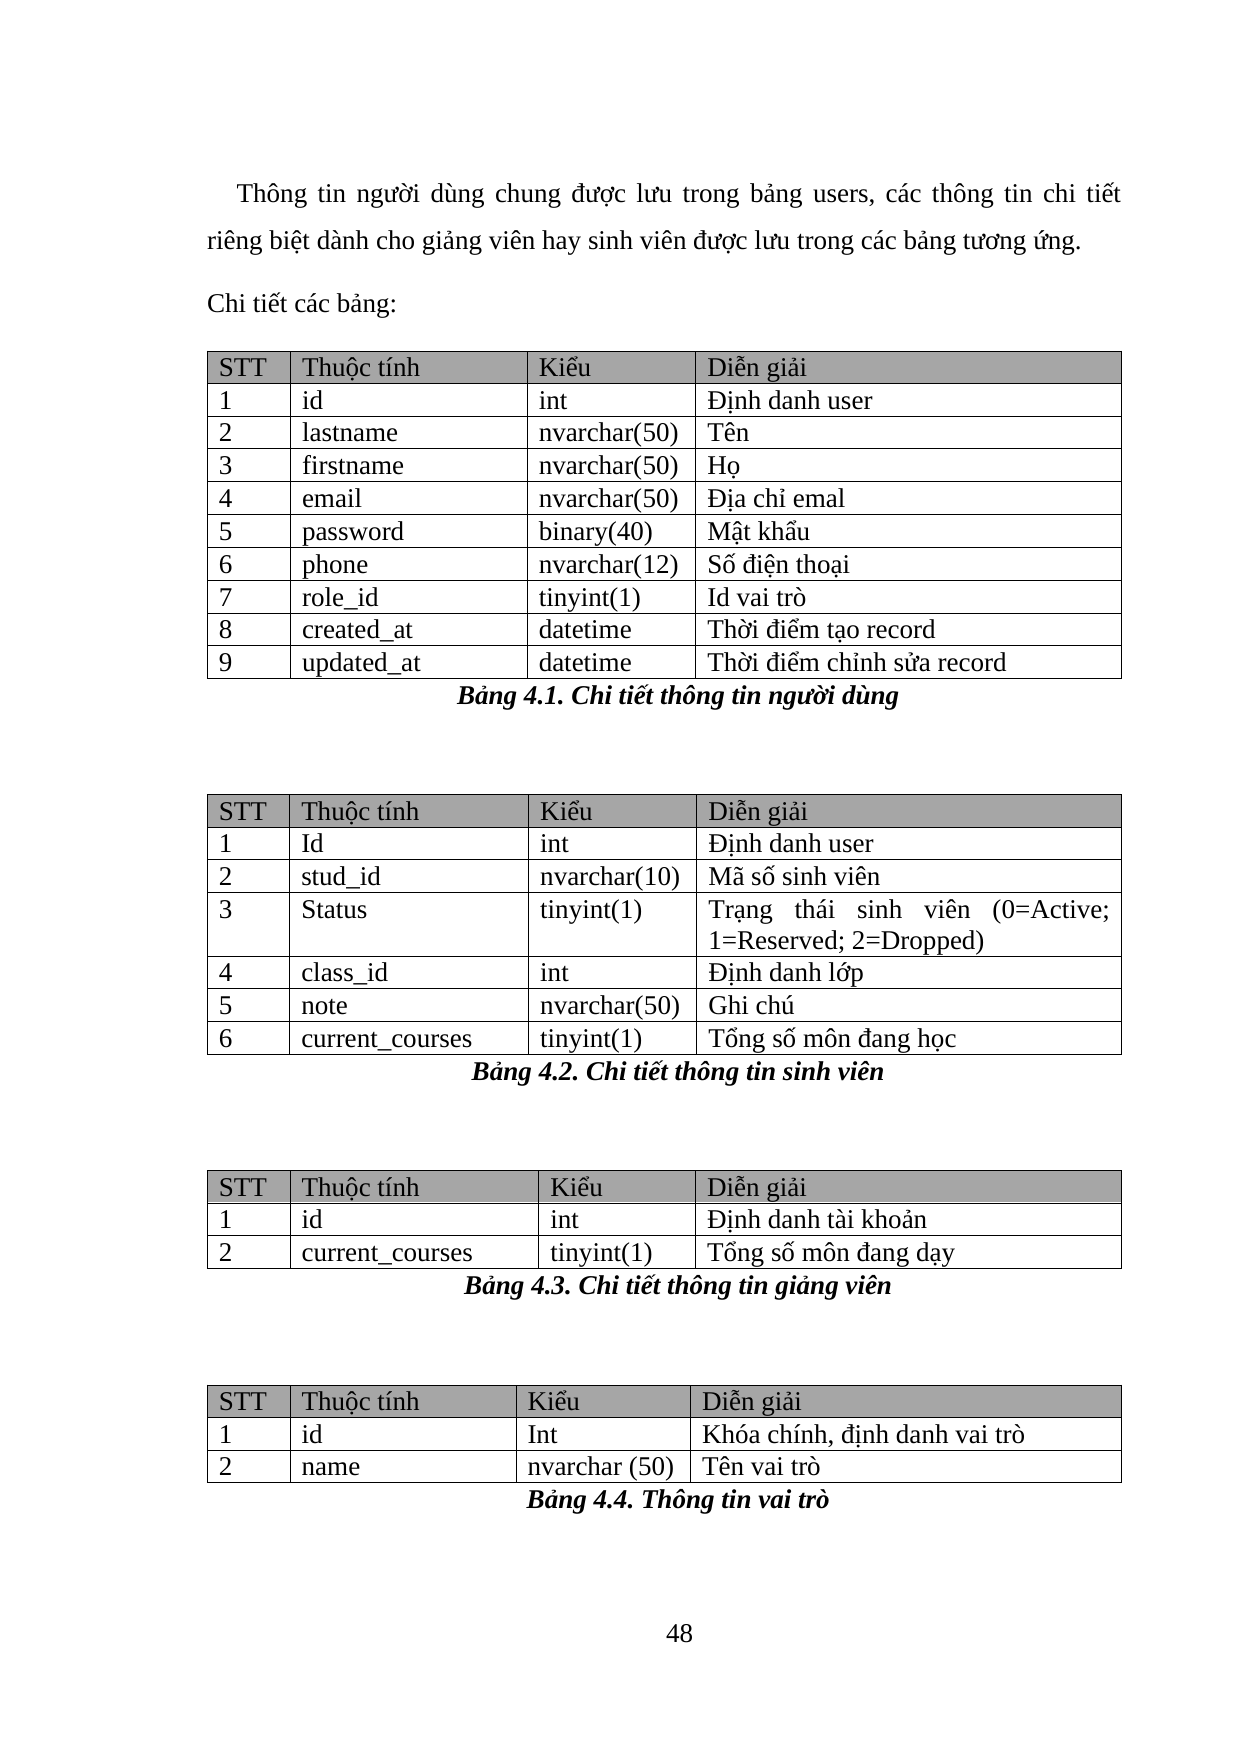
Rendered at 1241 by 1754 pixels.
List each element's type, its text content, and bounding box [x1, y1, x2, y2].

table_header Thuộc tính [291, 1386, 516, 1417]
table_cell Khóa chính, định danh vai trò [691, 1418, 1121, 1449]
table_cell Int [517, 1418, 690, 1449]
table_cell nvarchar(50) [528, 482, 695, 514]
table_cell Địa chỉ emal [696, 482, 1121, 514]
table_cell Trạng thái sinh viên (0=Active; 1=Reserved; 2=Dropped) [697, 893, 1121, 956]
table_cell note [290, 989, 528, 1021]
table_cell 2 [208, 417, 290, 448]
text Bảng 4.2. Chi tiết thông tin sinh viên [207, 1055, 1122, 1086]
table_cell role_id [291, 581, 527, 612]
table_header Thuộc tính [291, 1171, 538, 1202]
table_cell int [529, 828, 696, 859]
table_cell binary(40) [528, 515, 695, 547]
table_header Diễn giải [696, 352, 1121, 383]
table_cell 1 [208, 1418, 290, 1449]
table_cell 1 [208, 828, 289, 859]
table_cell datetime [528, 646, 695, 678]
table_cell lastname [291, 417, 527, 448]
text Chi tiết các bảng: [207, 287, 1122, 318]
table_cell nvarchar(10) [529, 860, 696, 892]
table_header STT [208, 795, 289, 827]
table_cell 2 [208, 1236, 290, 1268]
table_cell tinyint(1) [539, 1236, 695, 1268]
table_cell Thời điểm tạo record [696, 614, 1121, 645]
table_cell Mã số sinh viên [697, 860, 1121, 892]
table_cell Tên [696, 417, 1121, 448]
table_cell nvarchar(12) [528, 548, 695, 579]
table_cell 1 [208, 384, 290, 416]
table_cell 5 [208, 989, 289, 1021]
table_cell id [291, 1418, 516, 1449]
table_cell id [291, 384, 527, 416]
table_cell updated_at [291, 646, 527, 678]
text Bảng 4.3. Chi tiết thông tin giảng viên [207, 1269, 1122, 1300]
table_cell Tên vai trò [691, 1451, 1121, 1482]
table_cell 2 [208, 860, 289, 892]
text Bảng 4.4. Thông tin vai trò [207, 1483, 1122, 1514]
table_cell Số điện thoại [696, 548, 1121, 579]
table_cell Định danh tài khoản [696, 1204, 1121, 1235]
table_cell tinyint(1) [528, 581, 695, 612]
table_header STT [208, 1171, 290, 1202]
table_cell 3 [208, 893, 289, 956]
table_cell firstname [291, 449, 527, 481]
table_cell tinyint(1) [529, 893, 696, 956]
table_cell Ghi chú [697, 989, 1121, 1021]
table_cell Tổng số môn đang dạy [696, 1236, 1121, 1268]
table_cell 4 [208, 482, 290, 514]
table_cell Id vai trò [696, 581, 1121, 612]
table_cell Mật khẩu [696, 515, 1121, 547]
table_cell 5 [208, 515, 290, 547]
table_cell 9 [208, 646, 290, 678]
table_cell nvarchar (50) [517, 1451, 690, 1482]
table_cell stud_id [290, 860, 528, 892]
table_cell int [528, 384, 695, 416]
text Thông tin người dùng chung được lưu trong bảng users, các thông tin chi tiết riêng biệt dành cho giảng viên hay sinh viên được lưu trong các bảng tương ứng. [207, 177, 1122, 255]
table_cell Định danh lớp [697, 957, 1121, 988]
table_cell nvarchar(50) [528, 417, 695, 448]
table_header Diễn giải [696, 1171, 1121, 1202]
table_cell int [539, 1204, 695, 1235]
table_cell nvarchar(50) [529, 989, 696, 1021]
table_cell 7 [208, 581, 290, 612]
table_cell Định danh user [696, 384, 1121, 416]
table_cell created_at [291, 614, 527, 645]
table_cell nvarchar(50) [528, 449, 695, 481]
table_cell Status [290, 893, 528, 956]
table_cell 1 [208, 1204, 290, 1235]
table_cell 2 [208, 1451, 290, 1482]
table_cell int [529, 957, 696, 988]
table_cell tinyint(1) [529, 1022, 696, 1054]
table_header Thuộc tính [290, 795, 528, 827]
table_header Diễn giải [691, 1386, 1121, 1417]
table_cell 8 [208, 614, 290, 645]
table_cell phone [291, 548, 527, 579]
table_cell name [291, 1451, 516, 1482]
table_cell class_id [290, 957, 528, 988]
table_header Kiểu [528, 352, 695, 383]
table_cell Họ [696, 449, 1121, 481]
table_header STT [208, 1386, 290, 1417]
table_cell 3 [208, 449, 290, 481]
table_cell password [291, 515, 527, 547]
table_cell 4 [208, 957, 289, 988]
table_cell Tổng số môn đang học [697, 1022, 1121, 1054]
table_header STT [208, 352, 290, 383]
table_header Kiểu [529, 795, 696, 827]
table_cell email [291, 482, 527, 514]
table_header Diễn giải [697, 795, 1121, 827]
table_cell datetime [528, 614, 695, 645]
table_cell current_courses [291, 1236, 538, 1268]
table_cell id [291, 1204, 538, 1235]
table_header Thuộc tính [291, 352, 527, 383]
table_cell Id [290, 828, 528, 859]
table_cell Thời điểm chỉnh sửa record [696, 646, 1121, 678]
table_cell current_courses [290, 1022, 528, 1054]
table_cell 6 [208, 1022, 289, 1054]
table_cell 6 [208, 548, 290, 579]
text Bảng 4.1. Chi tiết thông tin người dùng [207, 679, 1122, 710]
table_header Kiểu [517, 1386, 690, 1417]
table_cell Định danh user [697, 828, 1121, 859]
table_header Kiểu [539, 1171, 695, 1202]
